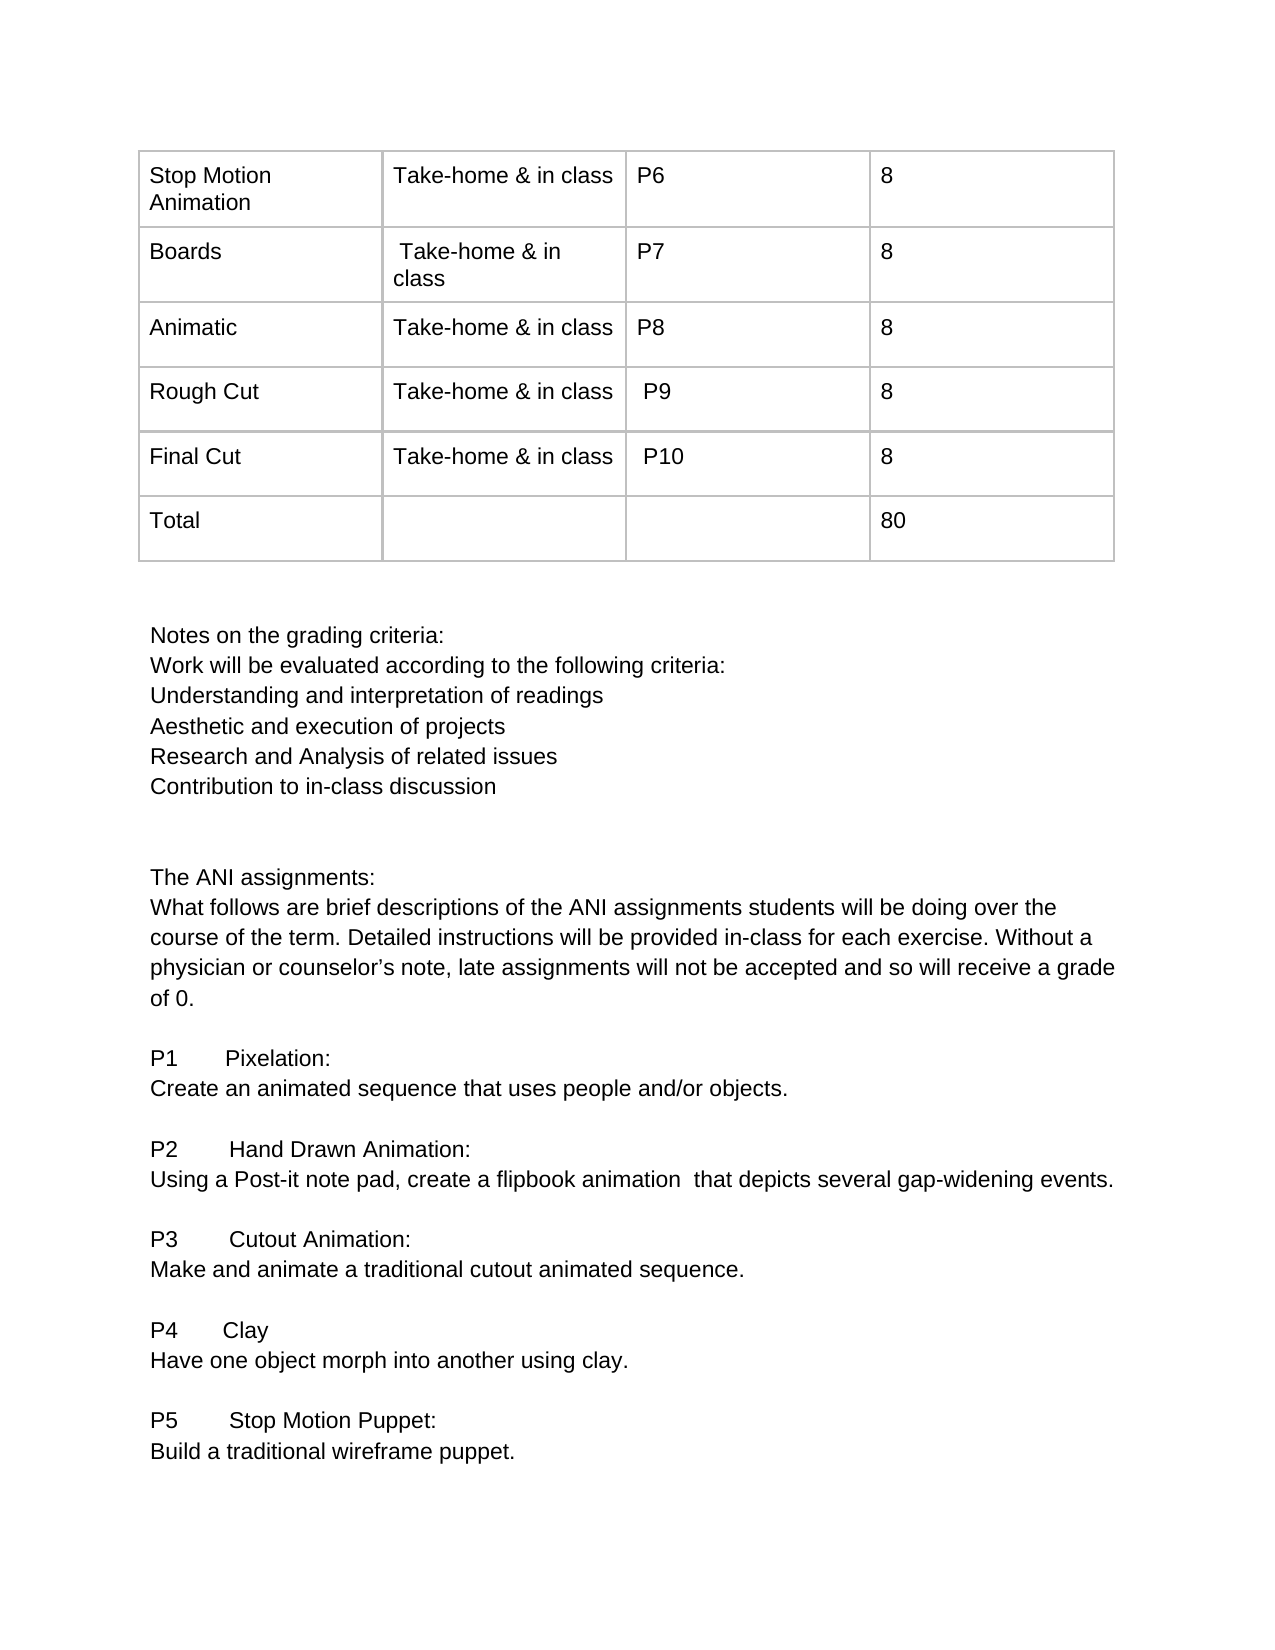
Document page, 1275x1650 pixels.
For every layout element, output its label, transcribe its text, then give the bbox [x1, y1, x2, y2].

table_cell [627, 497, 869, 559]
table_cell 8 [871, 228, 1113, 301]
text Notes on the grading criteria: [150, 622, 1125, 648]
table_cell Total [140, 497, 381, 559]
text What follows are brief descriptions of the ANI assignments students will be doing over the course of the term. Detailed instructions will be provided in-class for each exercise. Without a physician or counselor’s note, late assignments will not be accepted and so will receive a grade of 0. [150, 894, 1125, 1011]
text P5 Stop Motion Puppet: [150, 1407, 1125, 1434]
table_cell P10 [627, 433, 869, 495]
text Contribution to in-class discussion [150, 773, 1125, 799]
table_cell P6 [627, 152, 869, 226]
table_cell Take-home & in class [384, 433, 625, 495]
text P3 Cutout Animation: [150, 1226, 1125, 1253]
table_cell 8 [871, 433, 1113, 495]
text Understanding and interpretation of readings [150, 682, 1125, 709]
table_cell 8 [871, 368, 1113, 430]
text P1 Pixelation: [150, 1045, 1125, 1071]
table_cell Animatic [140, 303, 381, 366]
table_cell 80 [871, 497, 1113, 559]
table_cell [384, 152, 625, 226]
text P2 Hand Drawn Animation: [150, 1136, 1125, 1162]
table_cell Take-home & in class [384, 368, 625, 430]
table_cell Boards [140, 228, 381, 301]
text The ANI assignments: [150, 864, 1125, 890]
table_cell P7 [627, 228, 869, 301]
text Aesthetic and execution of projects [150, 713, 1125, 739]
table_cell 8 [871, 303, 1113, 366]
table_cell Take-home & in class [384, 228, 625, 301]
table_cell P9 [627, 368, 869, 430]
table_cell Stop Motion Animation [140, 152, 381, 226]
text Using a Post-it note pad, create a flipbook animation that depicts several gap-widening events. [150, 1166, 1125, 1192]
text Make and animate a traditional cutout animated sequence. [150, 1256, 1125, 1283]
text P4 Clay [150, 1317, 1125, 1343]
table_cell 8 [871, 152, 1113, 226]
text Research and Analysis of related issues [150, 743, 1125, 769]
table_cell [384, 497, 625, 559]
table_cell Final Cut [140, 433, 381, 495]
table_cell Take-home & in class [384, 303, 625, 366]
text Have one object morph into another using clay. [150, 1347, 1125, 1373]
text Build a traditional wireframe puppet. [150, 1438, 1125, 1464]
table_cell P8 [627, 303, 869, 366]
table_cell Rough Cut [140, 368, 381, 430]
text Create an animated sequence that uses people and/or objects. [150, 1075, 1125, 1102]
text Work will be evaluated according to the following criteria: [150, 652, 1125, 679]
